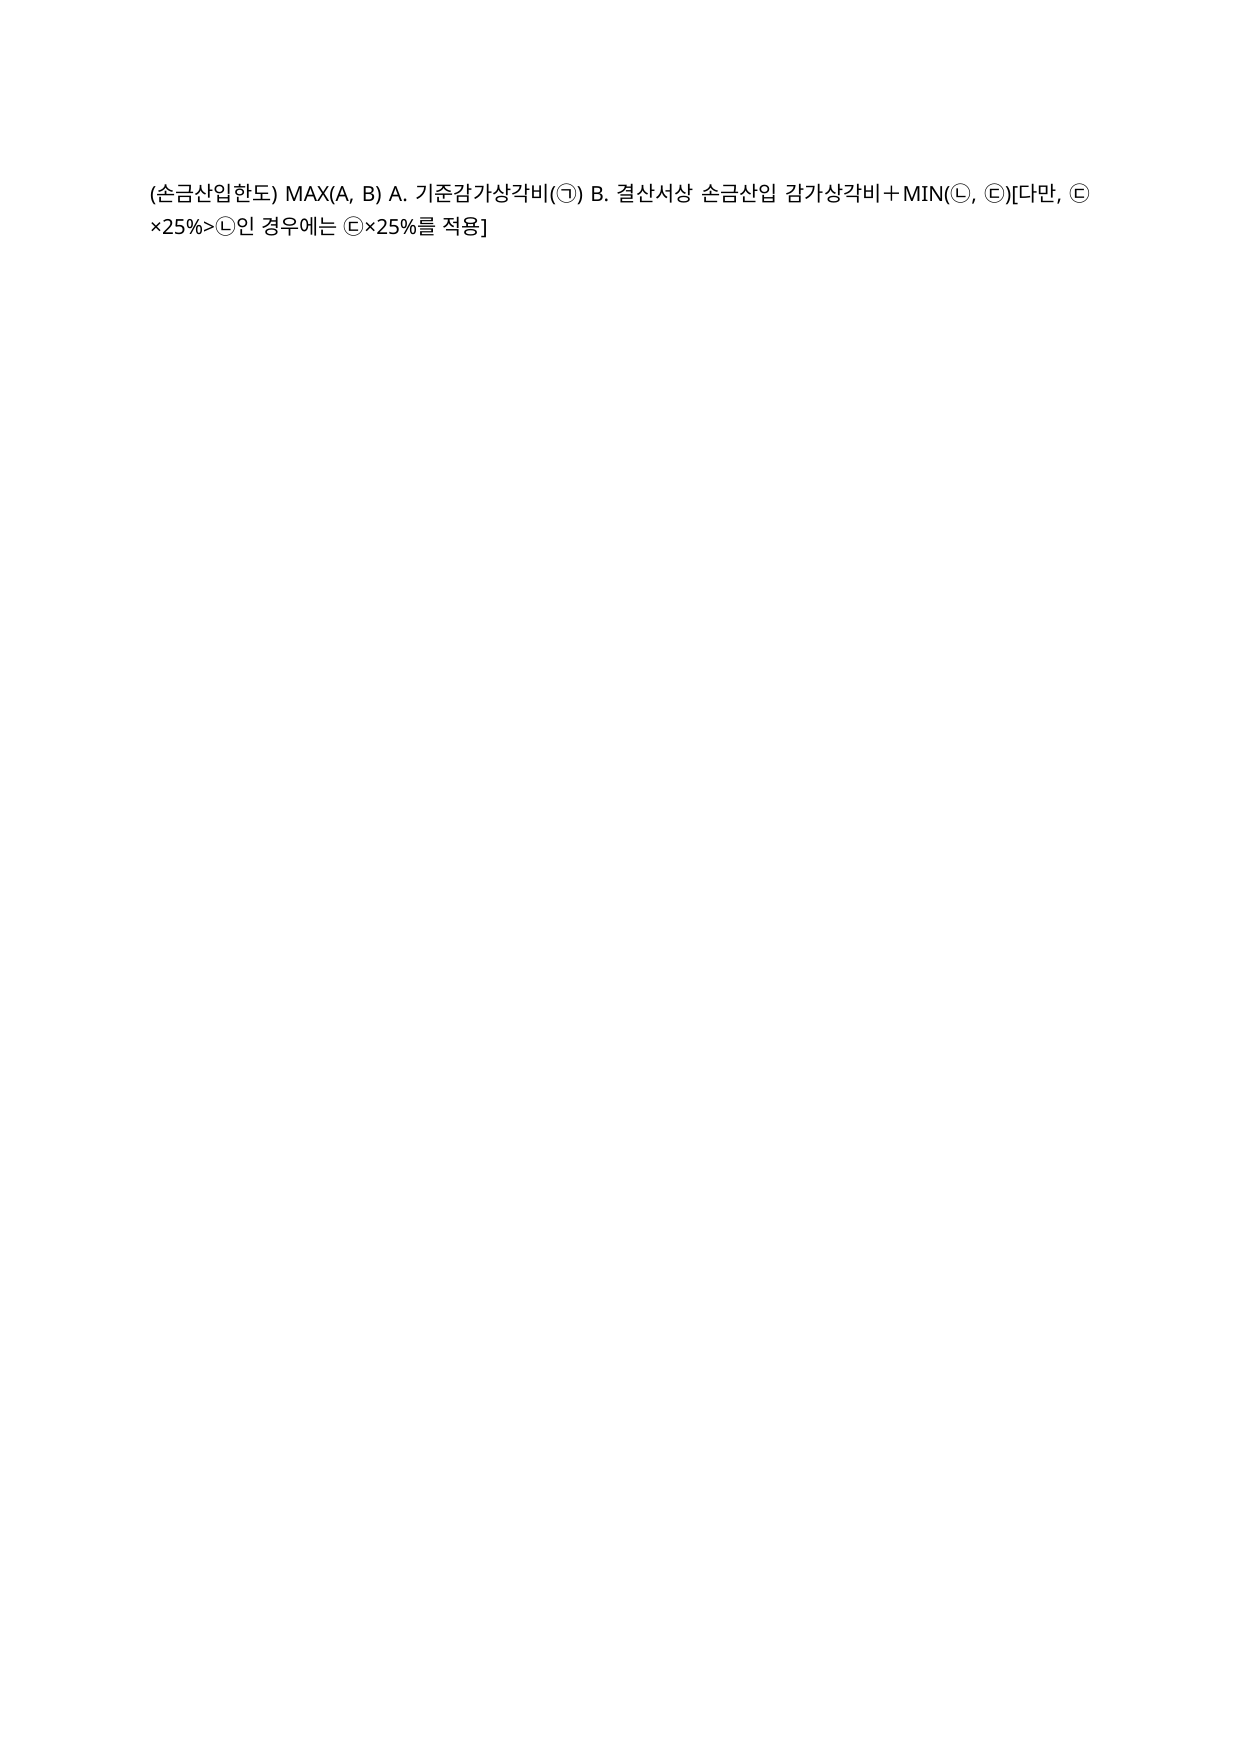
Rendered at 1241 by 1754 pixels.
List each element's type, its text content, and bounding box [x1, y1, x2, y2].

text (손금산입한도) MAX(A, B) A. 기준감가상각비(㉠) B. 결산서상 손금산입 감가상각비＋MIN(㉡, ㉢)[다만, ㉢×25%>㉡인 경우에는 ㉢×25%를 적용] [150, 177, 1090, 240]
